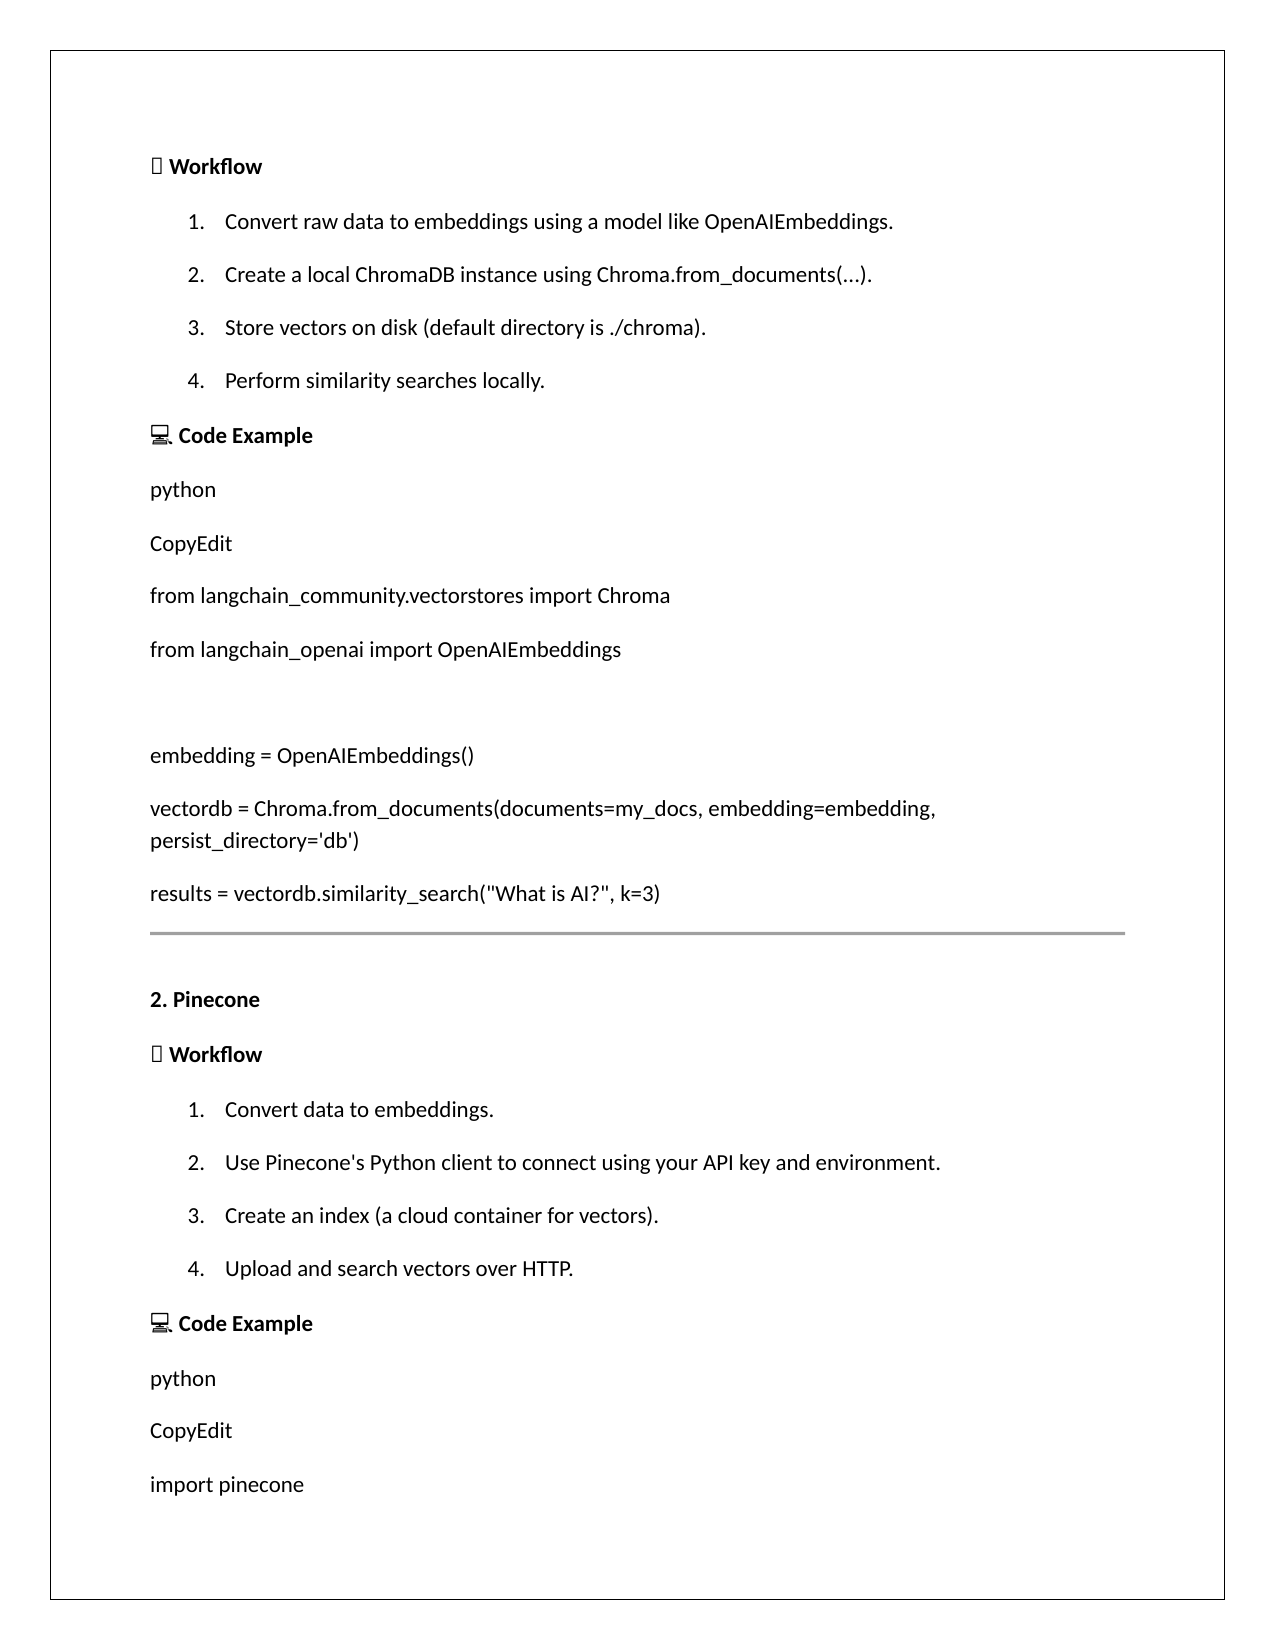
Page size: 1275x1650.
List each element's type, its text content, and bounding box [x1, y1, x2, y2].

text results = vectordb.similarity_search("What is AI?", k=3) [150, 879, 1125, 907]
list Create a local ChromaDB instance using Chroma.from_documents(...). [187, 260, 1125, 288]
text python [150, 476, 1125, 504]
text 💻 Code Example [150, 1307, 1125, 1338]
list Store vectors on disk (default directory is ./chroma). [187, 313, 1125, 341]
text 🧩 Workflow [150, 1038, 1125, 1069]
list Convert raw data to embeddings using a model like OpenAIEmbeddings. [187, 207, 1125, 235]
text import pinecone [150, 1470, 1125, 1498]
text vectordb = Chroma.from_documents(documents=my_docs, embedding=embedding, persist_directory='db') [150, 794, 1125, 854]
text 💻 Code Example [150, 419, 1125, 450]
list Perform similarity searches locally. [187, 366, 1125, 394]
list Upload and search vectors over HTTP. [187, 1254, 1125, 1282]
list Convert data to embeddings. [187, 1095, 1125, 1123]
text python [150, 1364, 1125, 1392]
text 🧩 Workflow [150, 150, 1125, 181]
text 2. Pinecone [150, 985, 1125, 1013]
text embedding = OpenAIEmbeddings() [150, 741, 1125, 769]
text CopyEdit [150, 529, 1125, 557]
list Use Pinecone's Python client to connect using your API key and environment. [187, 1148, 1125, 1176]
text from langchain_openai import OpenAIEmbeddings [150, 635, 1125, 663]
list Create an index (a cloud container for vectors). [187, 1201, 1125, 1229]
text from langchain_community.vectorstores import Chroma [150, 582, 1125, 610]
text CopyEdit [150, 1417, 1125, 1445]
